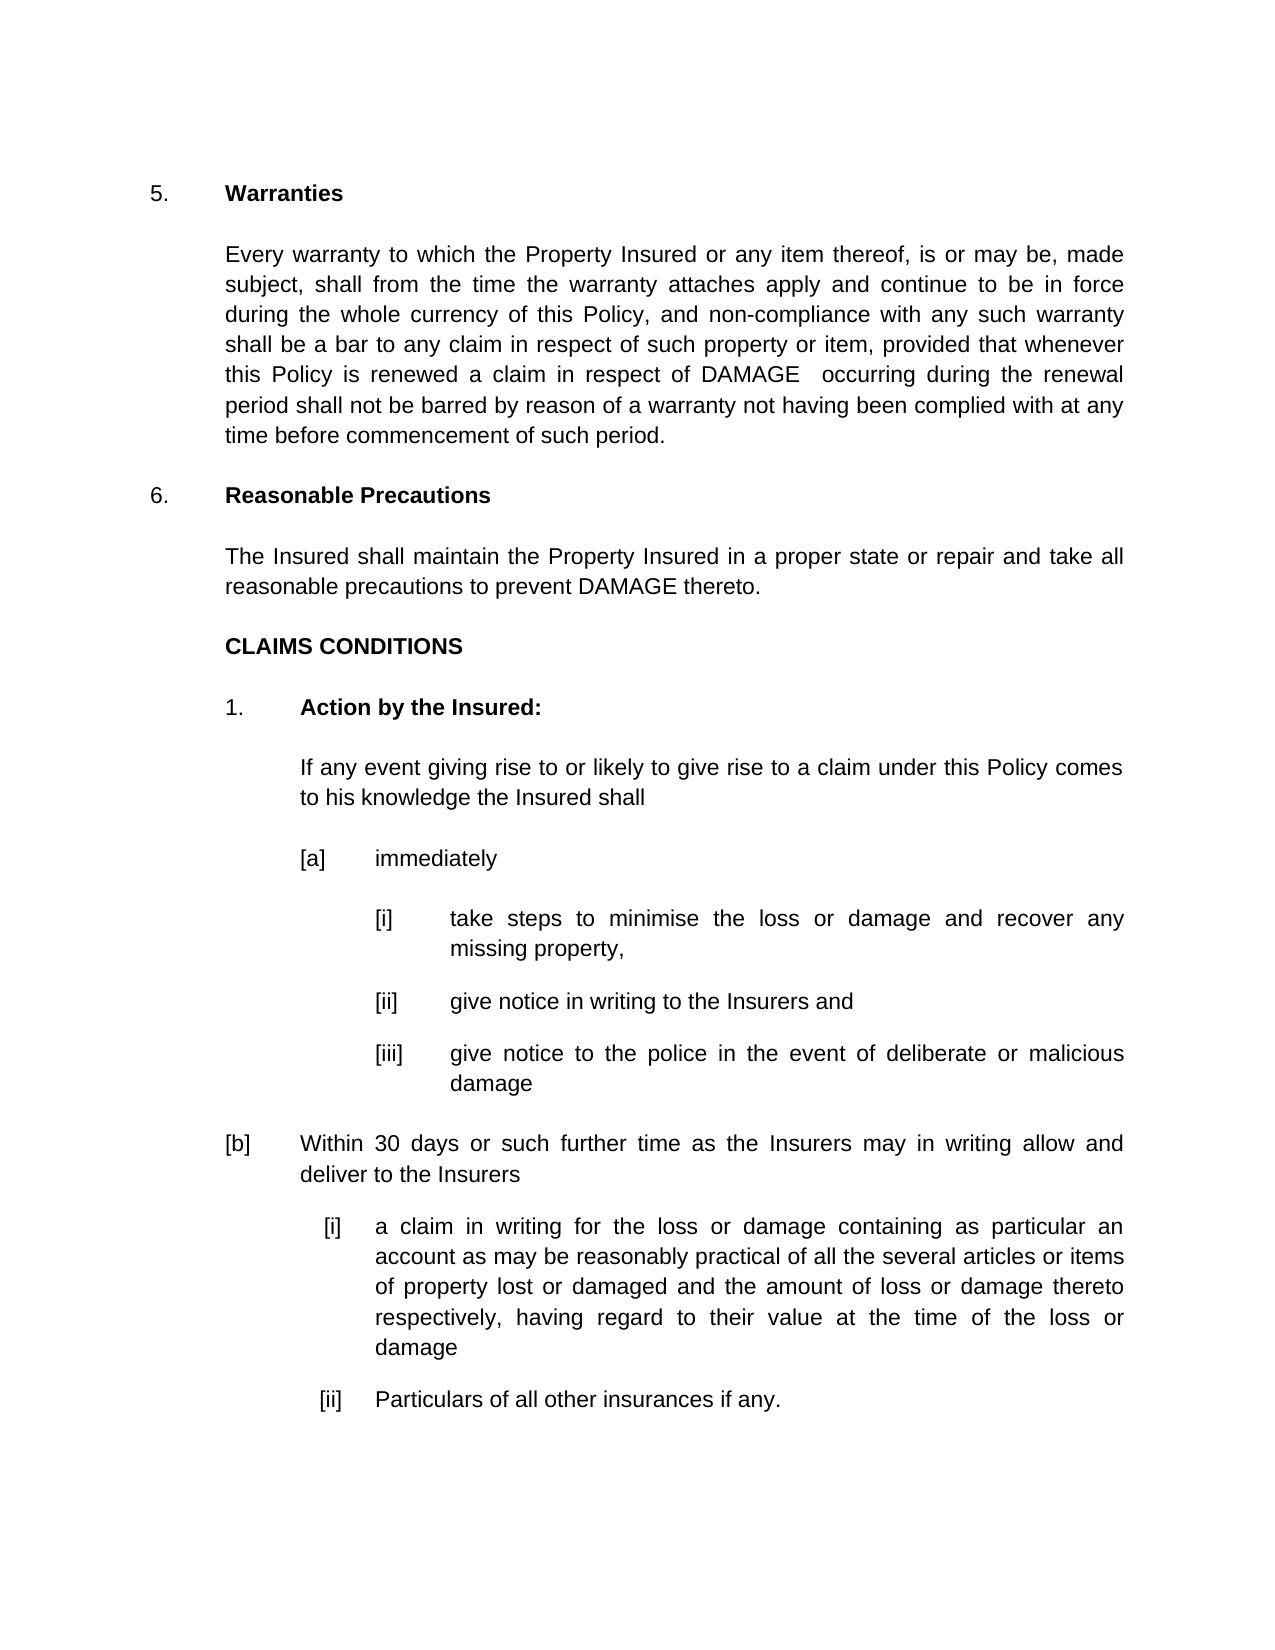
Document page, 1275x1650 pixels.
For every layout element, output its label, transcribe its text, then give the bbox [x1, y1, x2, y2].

text [a] immediately [225, 845, 1125, 871]
text [i] a claim in writing for the loss or damage containing as particular an account as may be reasonably practical of all the several articles or items of property lost or damaged and the amount of loss or damage thereto respectively, having regard to their value at the time of the loss or damage [323, 1213, 1125, 1360]
text Every warranty to which the Property Insured or any item thereof, is or may be, made subject, shall from the time the warranty attaches apply and continue to be in force during the whole currency of this Policy, and non-compliance with any such warranty shall be a bar to any claim in respect of such property or item, provided that whenever this Policy is renewed a claim in respect of DAMAGE occurring during the renewal period shall not be barred by reason of a warranty not having been complied with at any time before commencement of such period. [225, 241, 1125, 448]
text [iii] give notice to the police in the event of deliberate or malicious damage [375, 1040, 1125, 1096]
text CLAIMS CONDITIONS [150, 633, 1125, 660]
text [b] Within 30 days or such further time as the Insurers may in writing allow and deliver to the Insurers [225, 1130, 1125, 1187]
text 5. Warranties [150, 180, 1125, 207]
text [ii] give notice in writing to the Insurers and [225, 988, 1125, 1014]
text 1. Action by the Insured: [150, 694, 1125, 720]
text The Insured shall maintain the Property Insured in a proper state or repair and take all reasonable precautions to prevent DAMAGE thereto. [225, 543, 1125, 599]
text [ii] Particulars of all other insurances if any. [150, 1386, 1125, 1412]
text [i] take steps to minimise the loss or damage and recover any missing property, [375, 905, 1125, 962]
text 6. Reasonable Precautions [150, 482, 1125, 509]
text If any event giving rise to or likely to give rise to a claim under this Policy comes to his knowledge the Insured shall [300, 754, 1125, 811]
